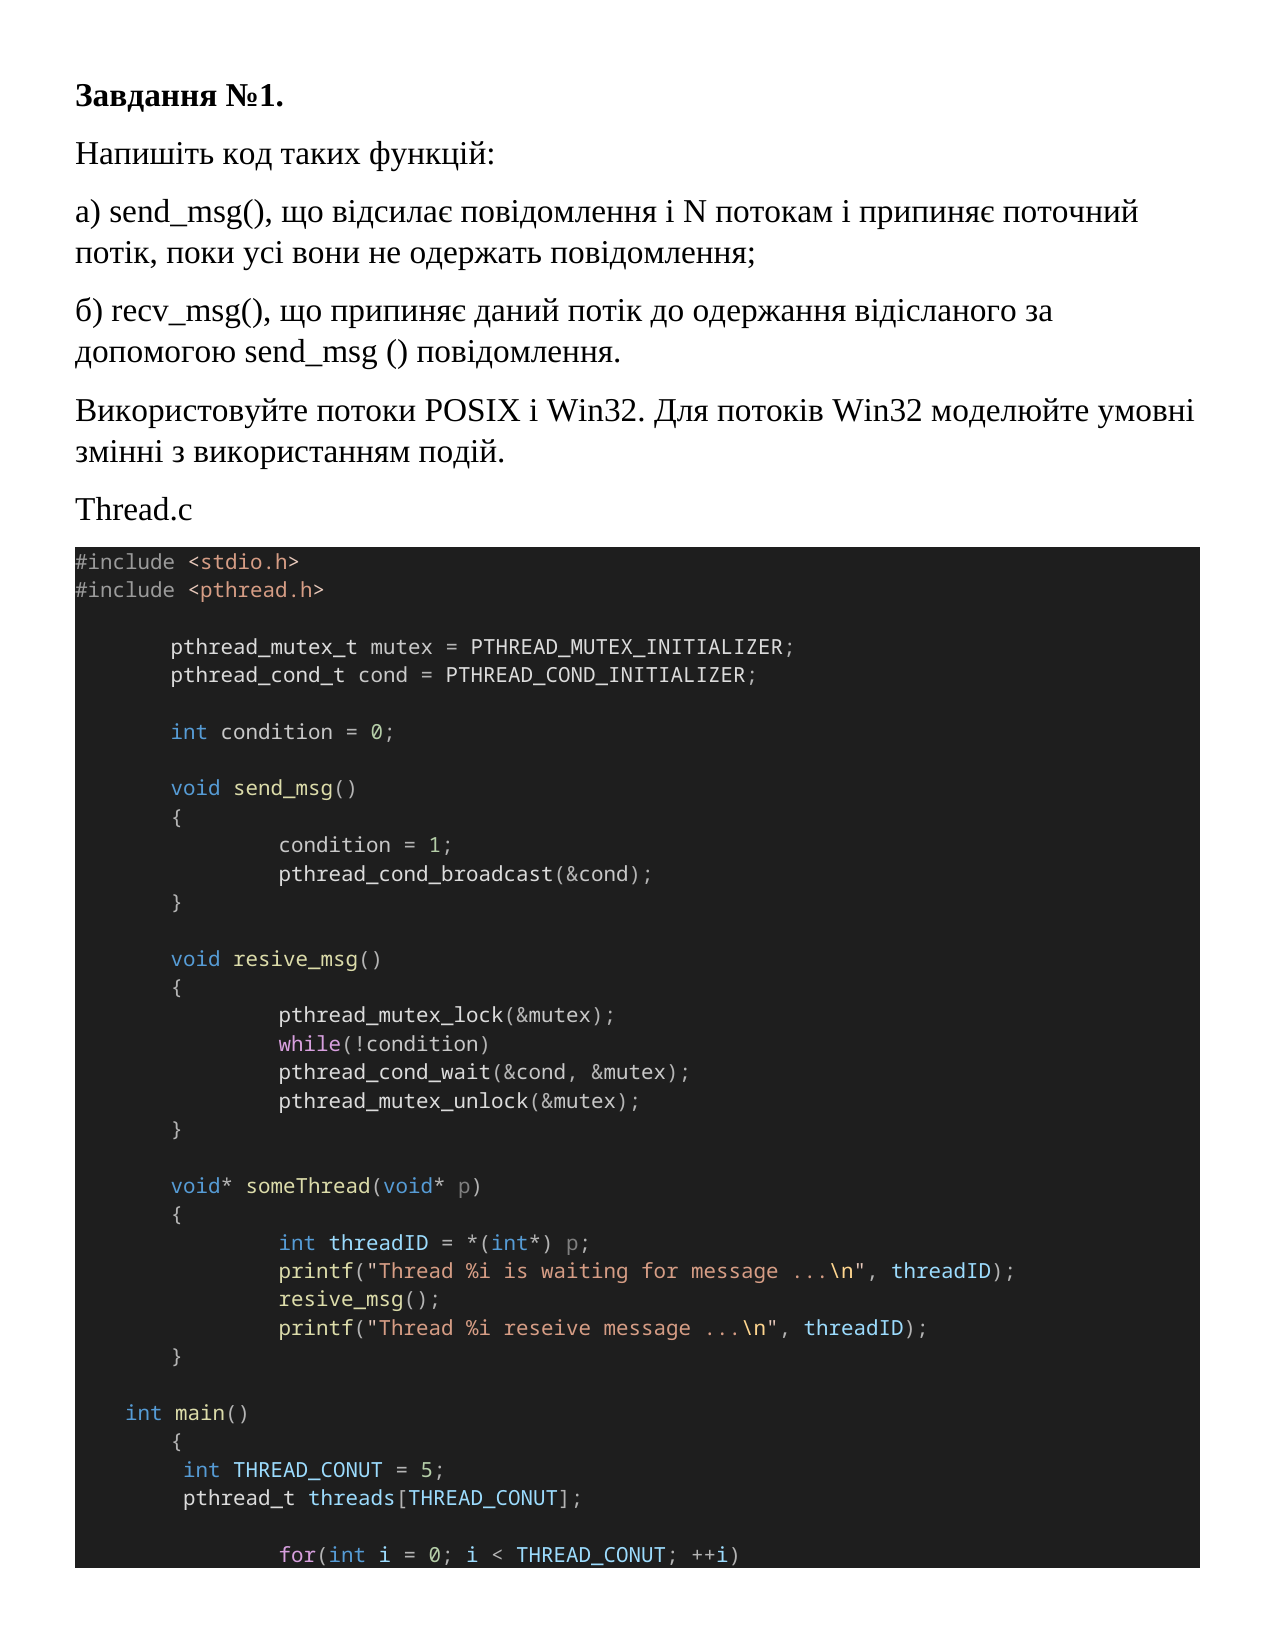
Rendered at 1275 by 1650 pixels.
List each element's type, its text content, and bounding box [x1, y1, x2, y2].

text pthread_cond_wait(&cond, &mutex); [75, 1057, 1200, 1086]
text } [75, 1341, 1200, 1370]
text printf("Thread %i is waiting for message ...\n", threadID); [75, 1256, 1200, 1284]
text pthread_cond_t cond = PTHREAD_COND_INITIALIZER; [75, 661, 1200, 689]
text pthread_cond_broadcast(&cond); [75, 859, 1200, 887]
text { [75, 972, 1200, 1001]
text void* someThread(void* p) [75, 1171, 1200, 1199]
text resive_msg(); [75, 1284, 1200, 1313]
text Напишіть код таких функцій: [75, 133, 1200, 171]
text { [75, 802, 1200, 830]
text int main() [75, 1398, 1200, 1426]
text int THREAD_CONUT = 5; [75, 1455, 1200, 1483]
text Thread.c [75, 489, 1200, 527]
text void send_msg() [75, 773, 1200, 802]
text Завдання №1. [75, 75, 1200, 113]
text pthread_t threads[THREAD_CONUT]; [75, 1483, 1200, 1512]
text printf("Thread %i reseive message ...\n", threadID); [75, 1313, 1200, 1341]
text Використовуйте потоки POSIX і Win32. Для потоків Win32 моделюйте умовні змінні з використанням подій. [75, 390, 1200, 469]
text pthread_mutex_t mutex = PTHREAD_MUTEX_INITIALIZER; [75, 632, 1200, 661]
text condition = 1; [75, 830, 1200, 859]
text #include <stdio.h> [75, 547, 1200, 576]
text #include <pthread.h> [75, 576, 1200, 604]
text for(int i = 0; i < THREAD_CONUT; ++i) [75, 1540, 1200, 1568]
text while(!condition) [75, 1029, 1200, 1057]
text int threadID = *(int*) p; [75, 1228, 1200, 1256]
text } [75, 887, 1200, 916]
text pthread_mutex_unlock(&mutex); [75, 1086, 1200, 1114]
text { [75, 1426, 1200, 1455]
text { [75, 1199, 1200, 1228]
text а) send_msg(), що відсилає повідомлення i N потокам і припиняє поточний потік, поки усі вони не одержать повідомлення; [75, 191, 1200, 271]
text int condition = 0; [75, 717, 1200, 745]
text } [75, 1114, 1200, 1143]
text void resive_msg() [75, 944, 1200, 972]
text б) recv_msg(), що припиняє даний потік до одержання відісланого за допомогою send_msg () повідомлення. [75, 290, 1200, 370]
text pthread_mutex_lock(&mutex); [75, 1001, 1200, 1029]
